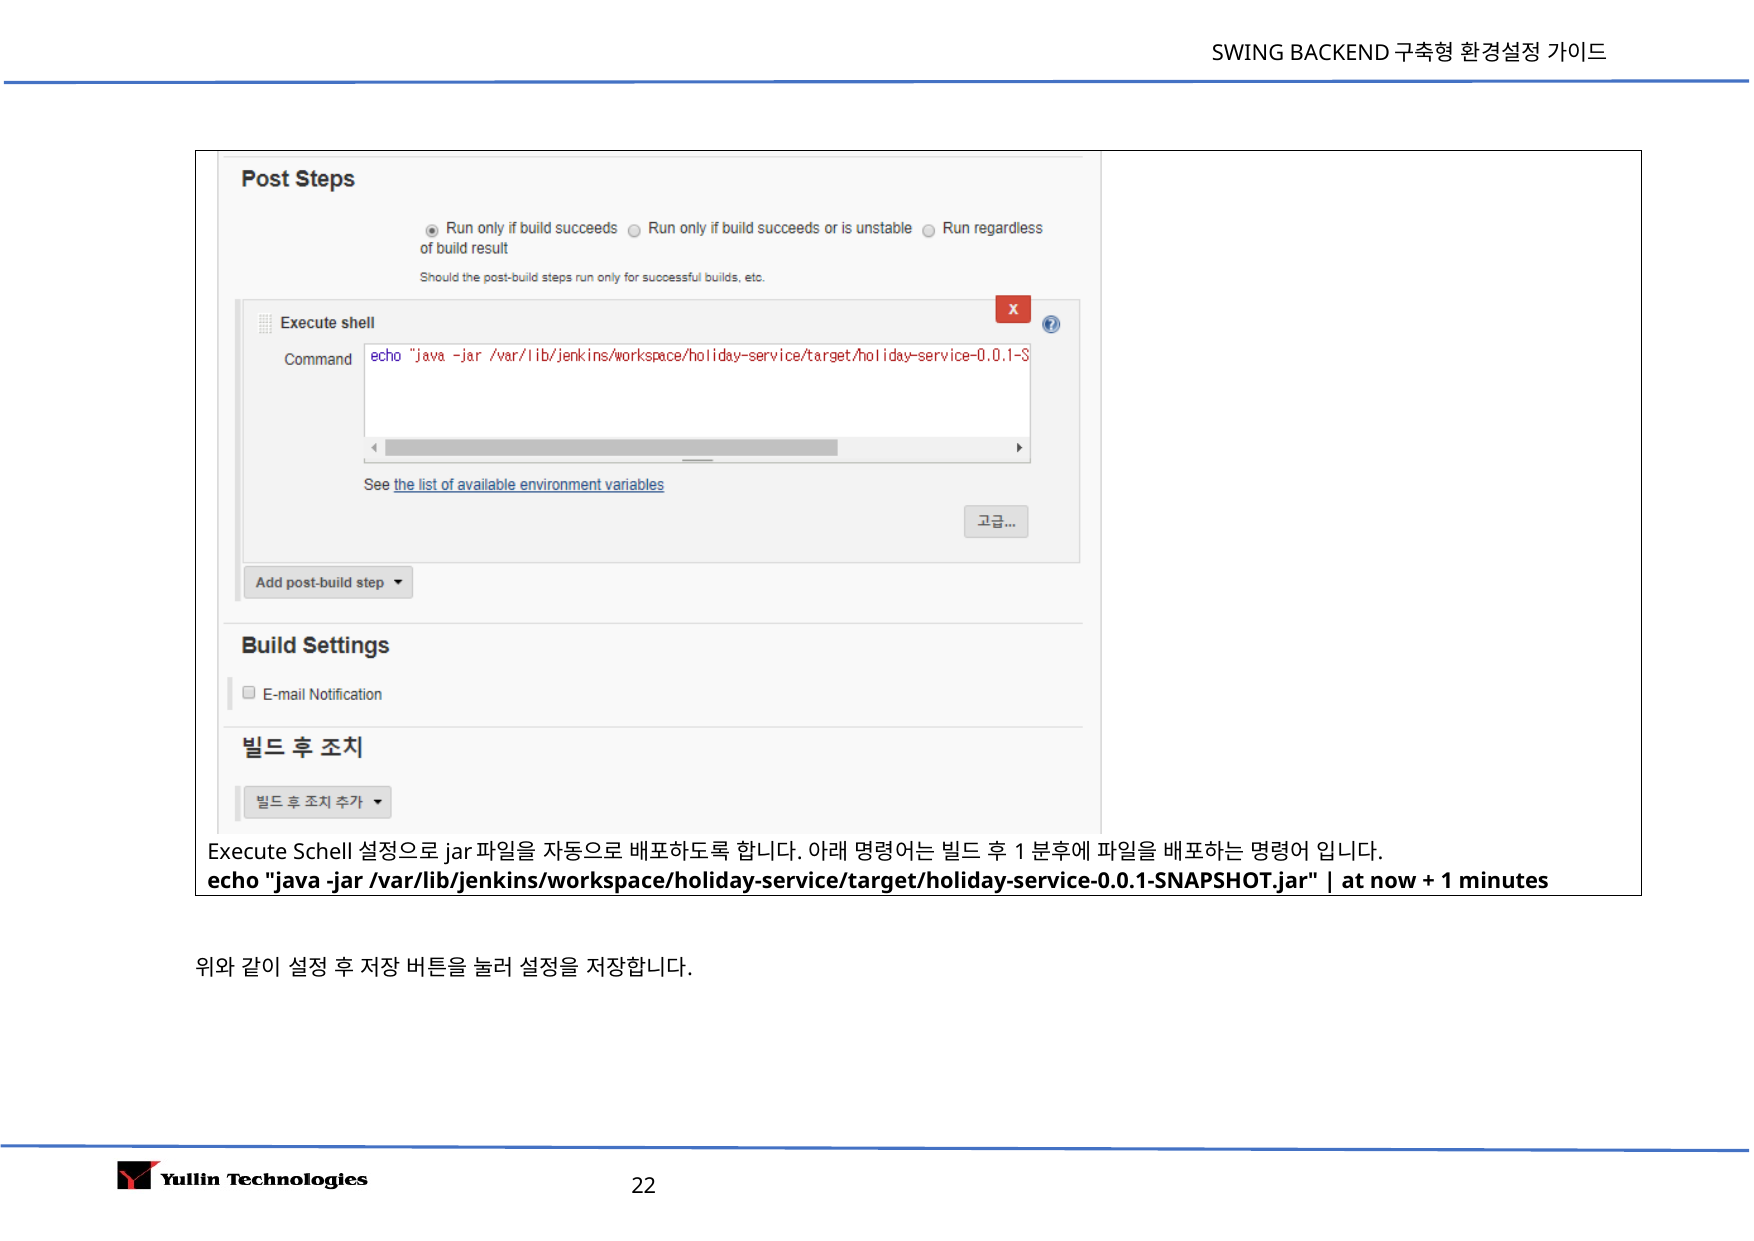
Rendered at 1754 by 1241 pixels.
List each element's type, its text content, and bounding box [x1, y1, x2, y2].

picture [112, 1158, 375, 1194]
list 위와 같이 설정 후 저장 버튼을 눌러 설정을 저장합니다. [195, 950, 1641, 982]
table_cell Execute Schell 설정으로 jar파일을 자동으로 배포하도록 합니다. 아래 명령어는 빌드 후 1분후에 파일을 배포하는 명령어 입니다. echo "java -jar /var/lib/jenkins/workspace/holiday-service/target/holiday-service-0.0.1-SNAPSHOT.jar" | at now + 1 minutes [196, 151, 1641, 895]
picture [207, 151, 1112, 834]
